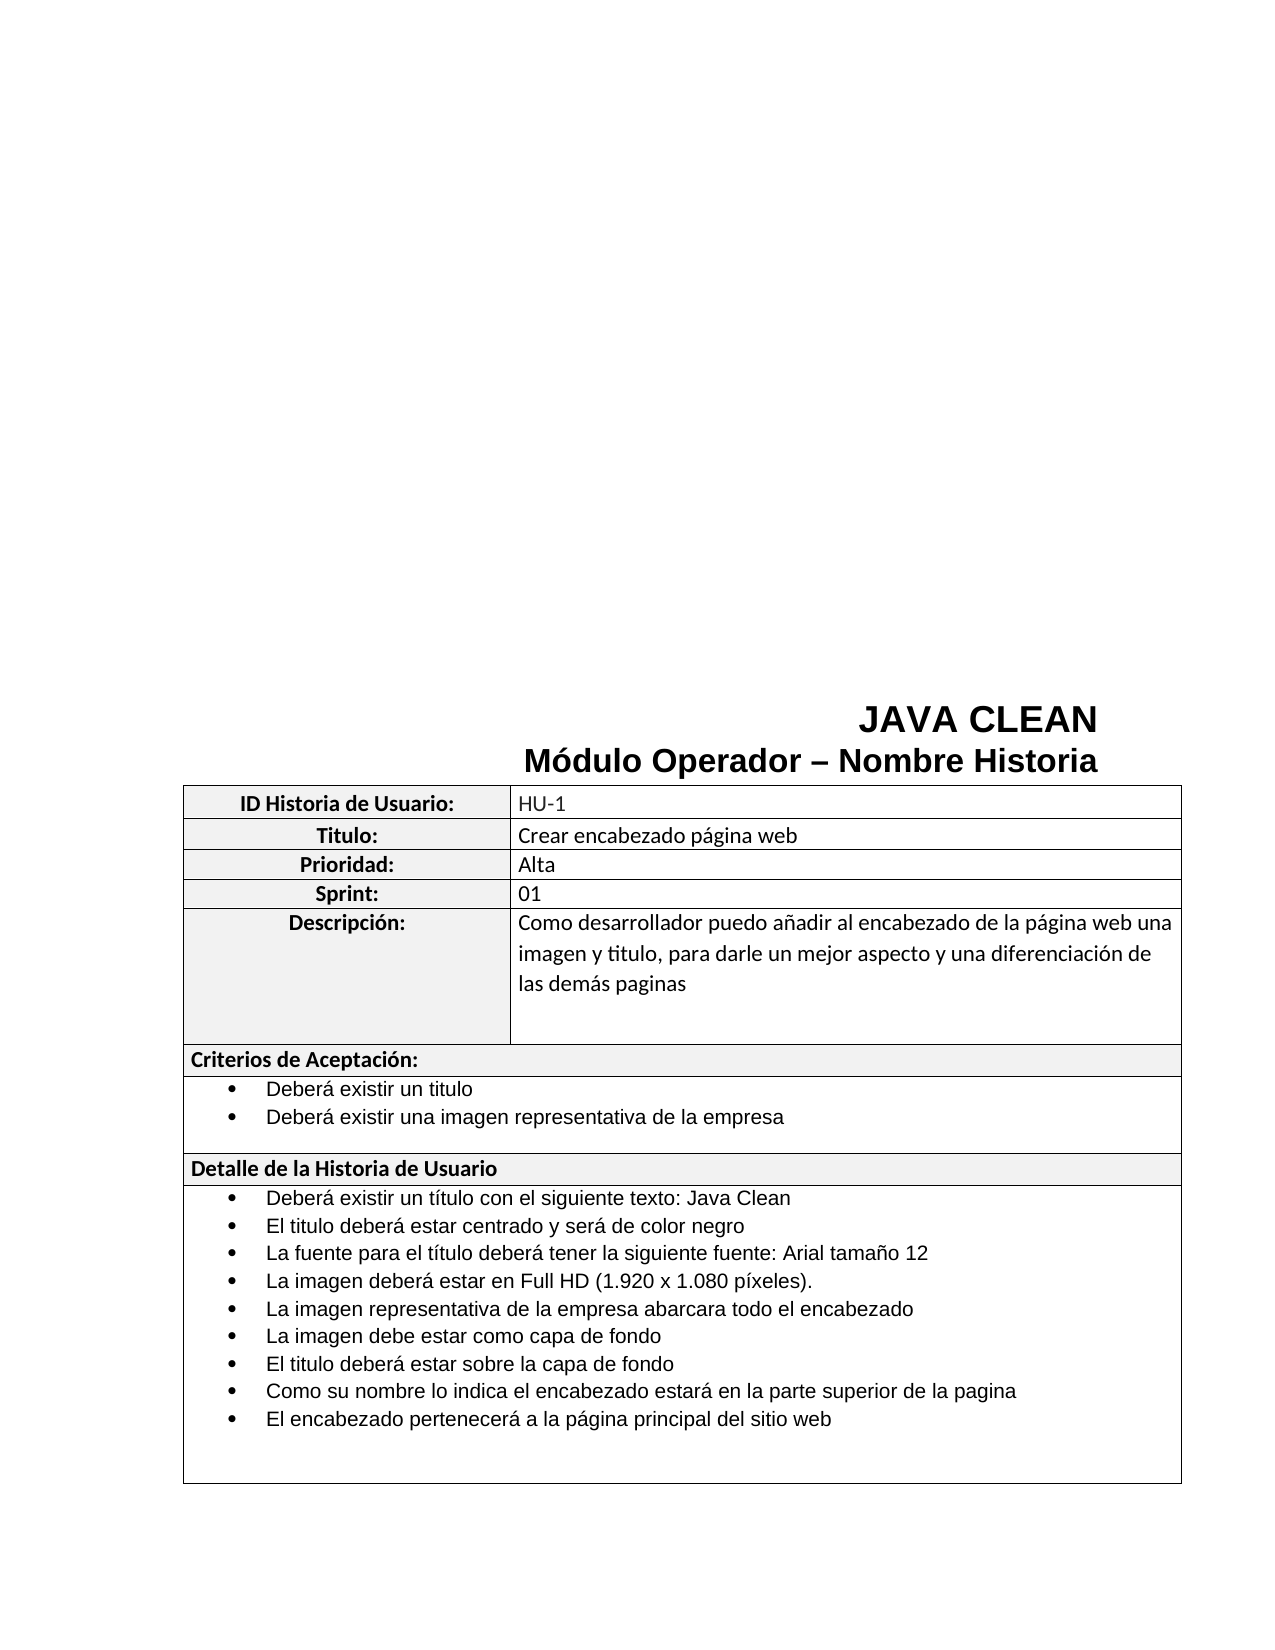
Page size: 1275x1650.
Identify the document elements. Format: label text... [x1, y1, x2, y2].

table_header HU-1 [511, 786, 1181, 817]
table_cell Detalle de la Historia de Usuario [184, 1154, 1181, 1185]
table_cell Como desarrollador puedo añadir al encabezado de la página web una imagen y titulo, para darle un mejor aspecto y una diferenciación de las demás paginas [511, 909, 1181, 1044]
table_cell Titulo: [184, 819, 510, 849]
table_cell Alta [511, 850, 1181, 878]
table_cell 01 [511, 880, 1181, 907]
table_cell Sprint: [184, 880, 510, 907]
table_cell Deberá existir un titulo Deberá existir una imagen representativa de la empresa [184, 1077, 1181, 1153]
table_cell Crear encabezado página web [511, 819, 1181, 849]
table_cell Criterios de Aceptación: [184, 1045, 1181, 1076]
table_header ID Historia de Usuario: [184, 786, 510, 817]
table_cell Deberá existir un título con el siguiente texto: Java Clean El titulo deberá estar centrado y será de color negro La fuente para el título deberá tener la siguiente fuente: Arial tamaño 12 La imagen deberá estar en Full HD (1.920 x 1.080 píxeles). La imagen representativa de la empresa abarcara todo el encabezado La imagen debe estar como capa de fondo El titulo deberá estar sobre la capa de fondo Como su nombre lo indica el encabezado estará en la parte superior de la pagina El encabezado pertenecerá a la página principal del sitio web [184, 1186, 1181, 1483]
table_cell Prioridad: [184, 850, 510, 878]
text JAVA CLEAN Módulo Operador – Nombre Historia [177, 698, 1098, 779]
table_cell Descripción: [184, 909, 510, 1044]
